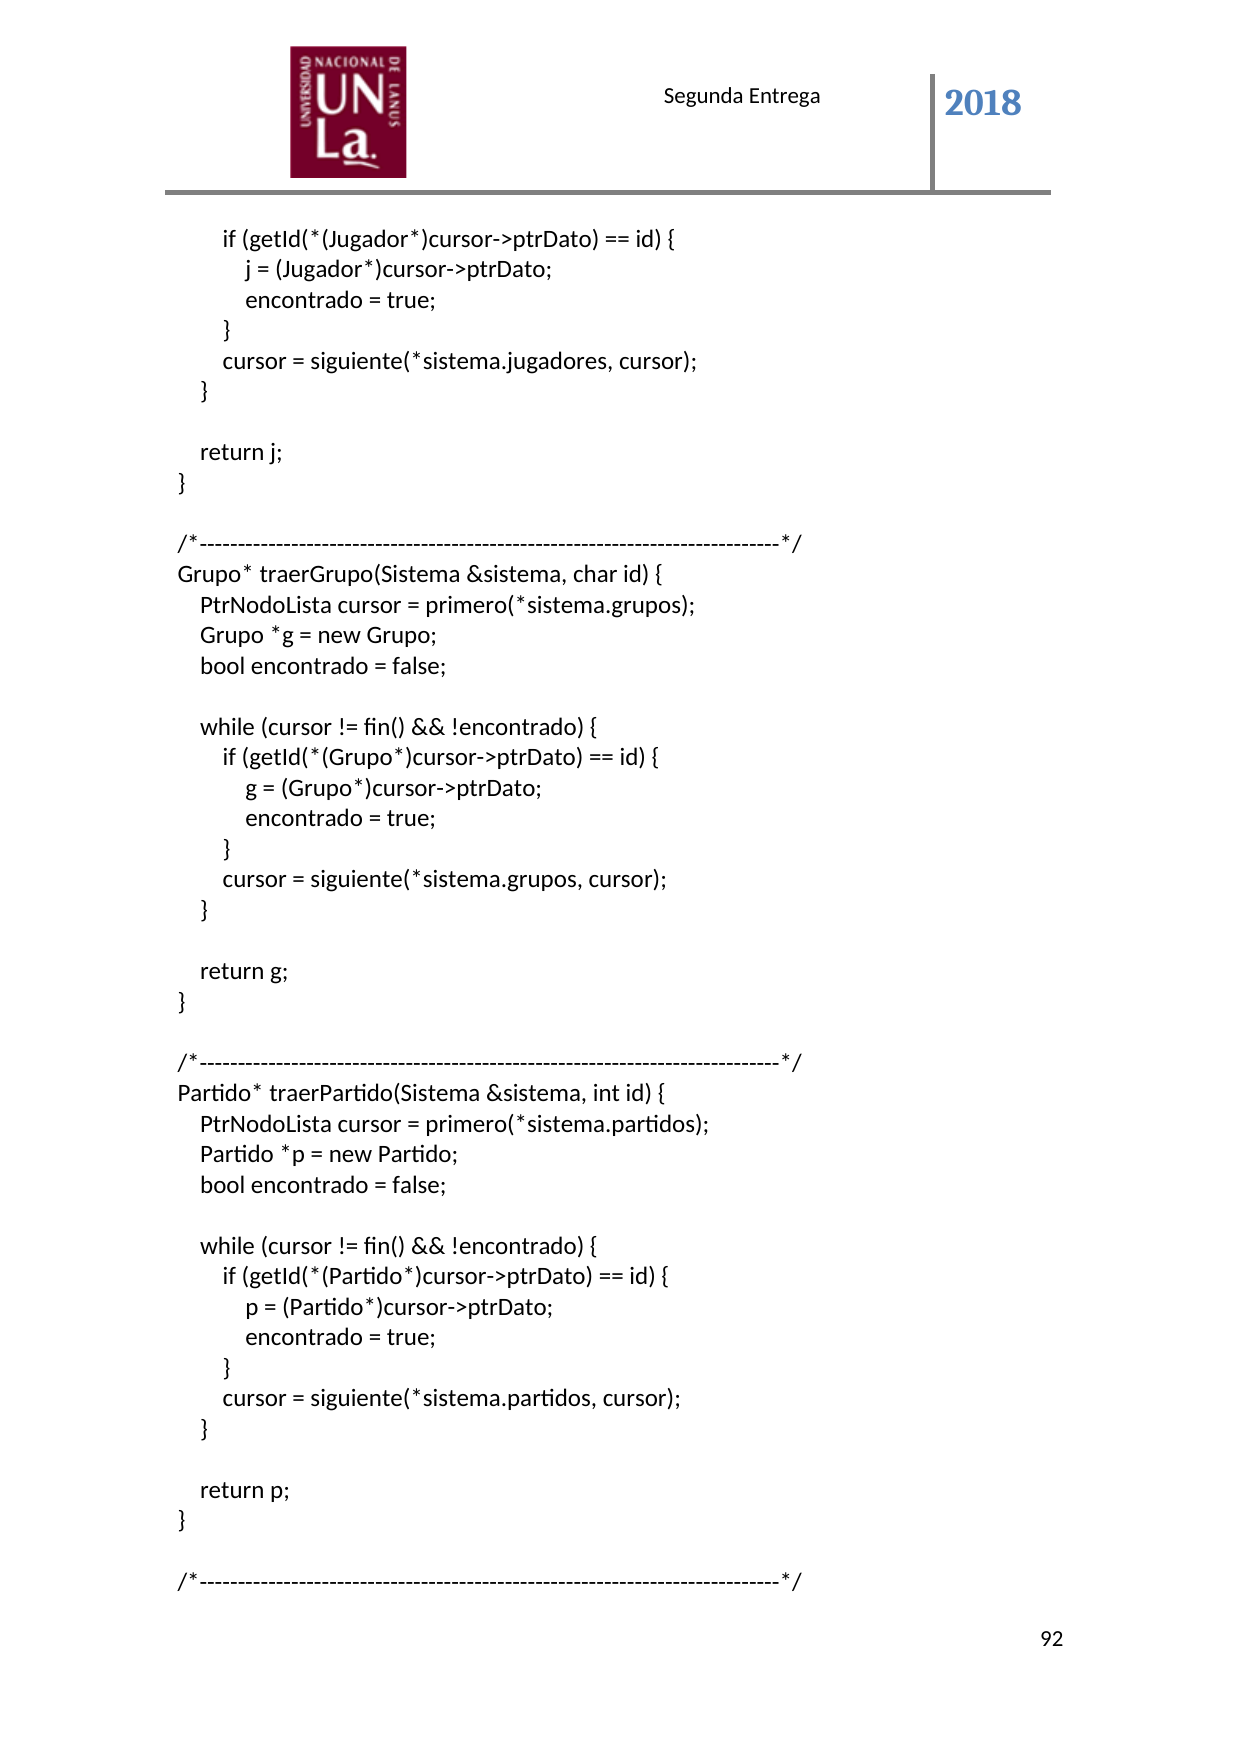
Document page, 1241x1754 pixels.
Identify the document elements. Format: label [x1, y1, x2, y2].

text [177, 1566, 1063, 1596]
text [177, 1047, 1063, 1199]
picture [289, 45, 407, 178]
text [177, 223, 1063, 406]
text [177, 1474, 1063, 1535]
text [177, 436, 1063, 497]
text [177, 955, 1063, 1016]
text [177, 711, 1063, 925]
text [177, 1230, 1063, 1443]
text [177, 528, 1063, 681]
